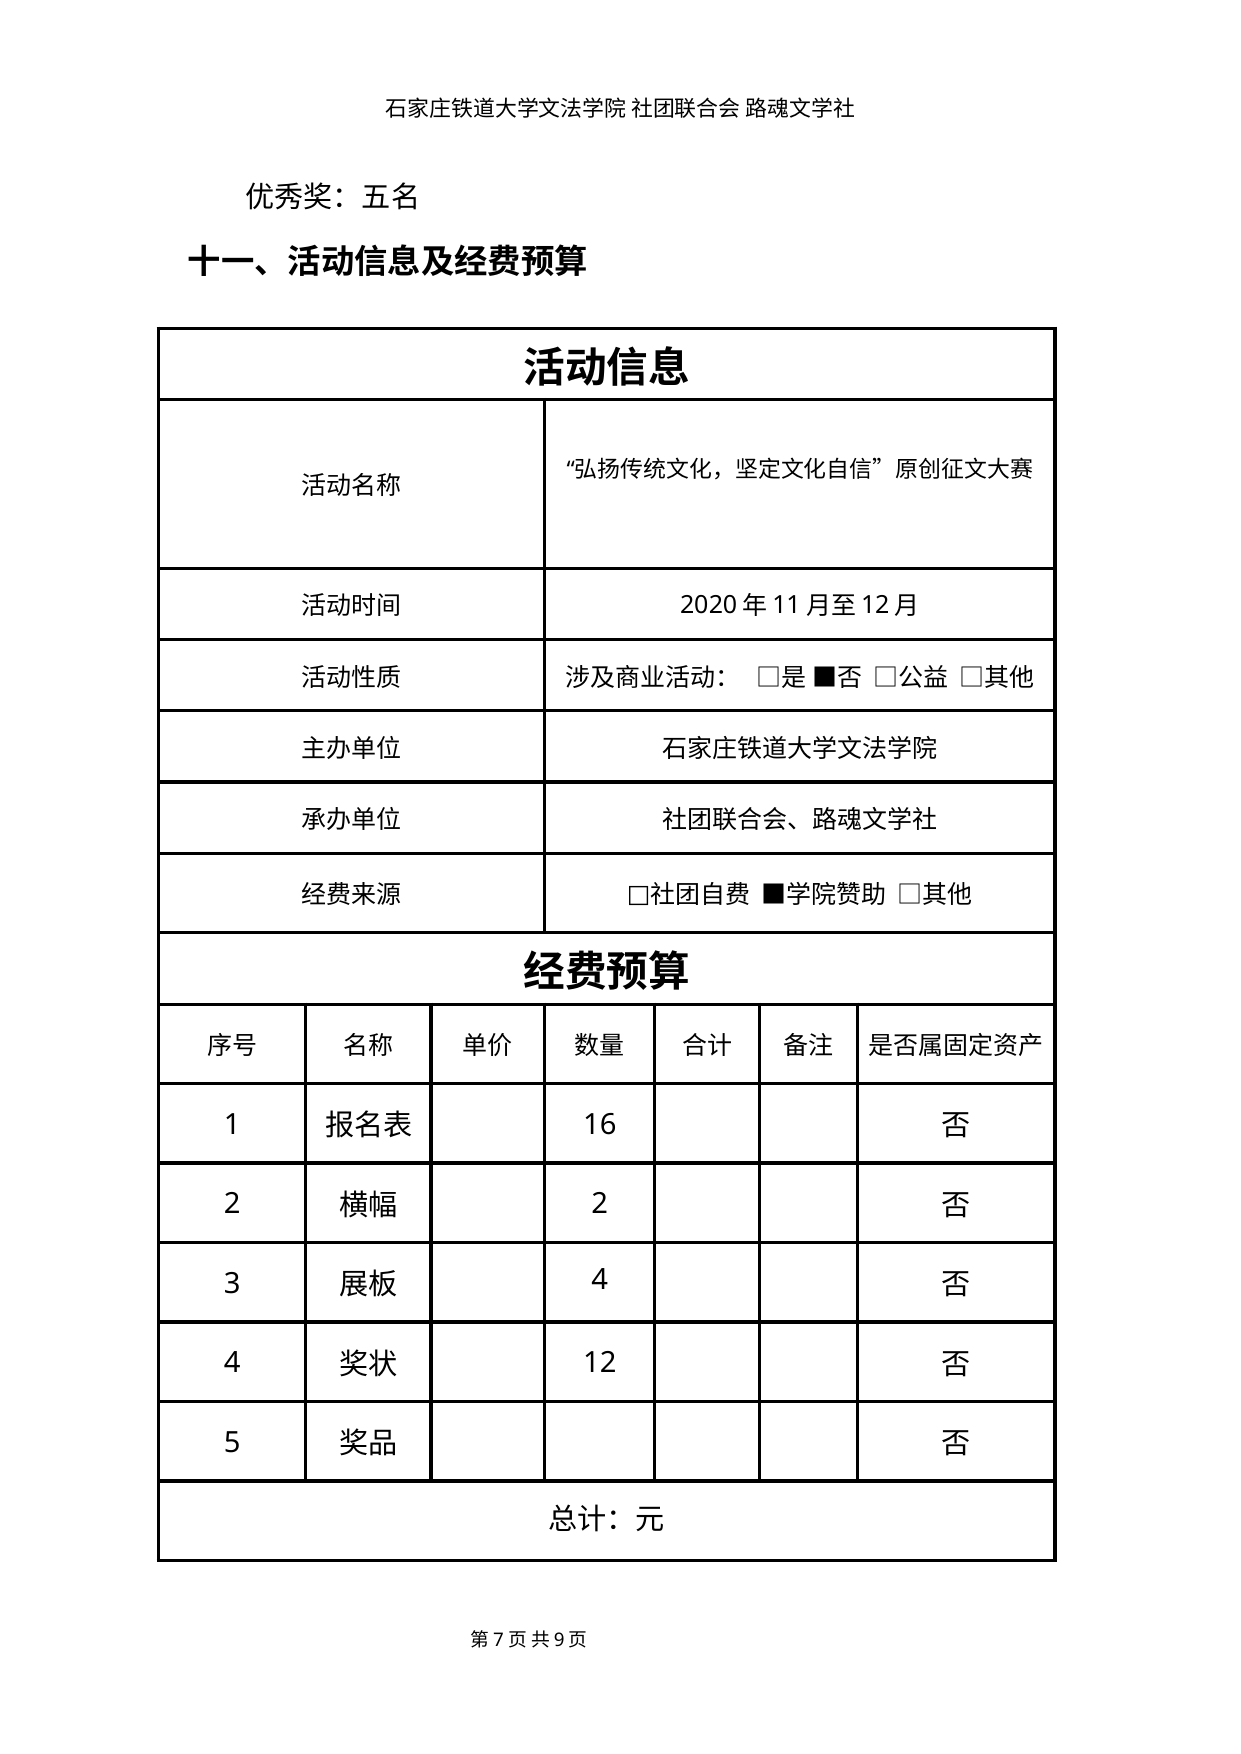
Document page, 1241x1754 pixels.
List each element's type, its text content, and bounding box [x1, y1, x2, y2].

table_cell 序号 [160, 1006, 304, 1082]
table_cell □社团自费 ■学院赞助 □其他 [546, 855, 1053, 931]
table_cell 承办单位 [160, 784, 543, 852]
table_cell [656, 1165, 758, 1241]
table_cell 是否属固定资产 [859, 1006, 1053, 1082]
table_cell 备注 [761, 1006, 856, 1082]
table_cell 经费来源 [160, 855, 543, 931]
table_cell 数量 [546, 1006, 653, 1082]
table_cell [656, 1244, 758, 1320]
table_cell 4 [546, 1244, 653, 1320]
table_cell [433, 1324, 543, 1400]
table_cell 2020年11月至12月 [546, 570, 1053, 638]
table_cell [433, 1244, 543, 1320]
table_cell “弘扬传统文化，坚定文化自信”原创征文大赛 [546, 401, 1053, 567]
table_cell [546, 1403, 653, 1479]
table_cell 主办单位 [160, 712, 543, 780]
table_cell 16 [546, 1085, 653, 1161]
table_cell 否 [859, 1324, 1053, 1400]
table_cell 社团联合会、路魂文学社 [546, 784, 1053, 852]
table_cell 石家庄铁道大学文法学院 [546, 712, 1053, 780]
table_cell [656, 1324, 758, 1400]
table_cell 奖品 [307, 1403, 429, 1479]
table_cell 3 [160, 1244, 304, 1320]
table_cell 1 [160, 1085, 304, 1161]
table_cell 展板 [307, 1244, 429, 1320]
table_cell 报名表 [307, 1085, 429, 1161]
table_cell 12 [546, 1324, 653, 1400]
table_cell 奖状 [307, 1324, 429, 1400]
text 优秀奖：五名 [187, 162, 1053, 227]
table_cell [761, 1324, 856, 1400]
table_cell 活动性质 [160, 641, 543, 709]
table_cell [656, 1085, 758, 1161]
table_cell 否 [859, 1165, 1053, 1241]
table_cell [433, 1165, 543, 1241]
table_cell 否 [859, 1085, 1053, 1161]
table_cell 否 [859, 1403, 1053, 1479]
table_cell 总计：元 [160, 1483, 1053, 1559]
table_cell [761, 1085, 856, 1161]
subtitle 十一、活动信息及经费预算 [187, 227, 1053, 292]
table_cell 名称 [307, 1006, 429, 1082]
table_cell 2 [160, 1165, 304, 1241]
table_cell [761, 1403, 856, 1479]
table_cell [761, 1165, 856, 1241]
table_cell 经费预算 [160, 934, 1053, 1002]
table_cell 合计 [656, 1006, 758, 1082]
table_cell 活动名称 [160, 401, 543, 567]
table_cell [433, 1403, 543, 1479]
table_cell 活动时间 [160, 570, 543, 638]
table_cell 5 [160, 1403, 304, 1479]
table_cell 2 [546, 1165, 653, 1241]
table_cell 涉及商业活动： □是 ■否 □公益 □其他 [546, 641, 1053, 709]
table_cell [656, 1403, 758, 1479]
table_cell [433, 1085, 543, 1161]
table_cell 单价 [433, 1006, 543, 1082]
table_header 活动信息 [160, 330, 1053, 398]
table_cell 横幅 [307, 1165, 429, 1241]
table_cell [761, 1244, 856, 1320]
table_cell 4 [160, 1324, 304, 1400]
table_cell 否 [859, 1244, 1053, 1320]
